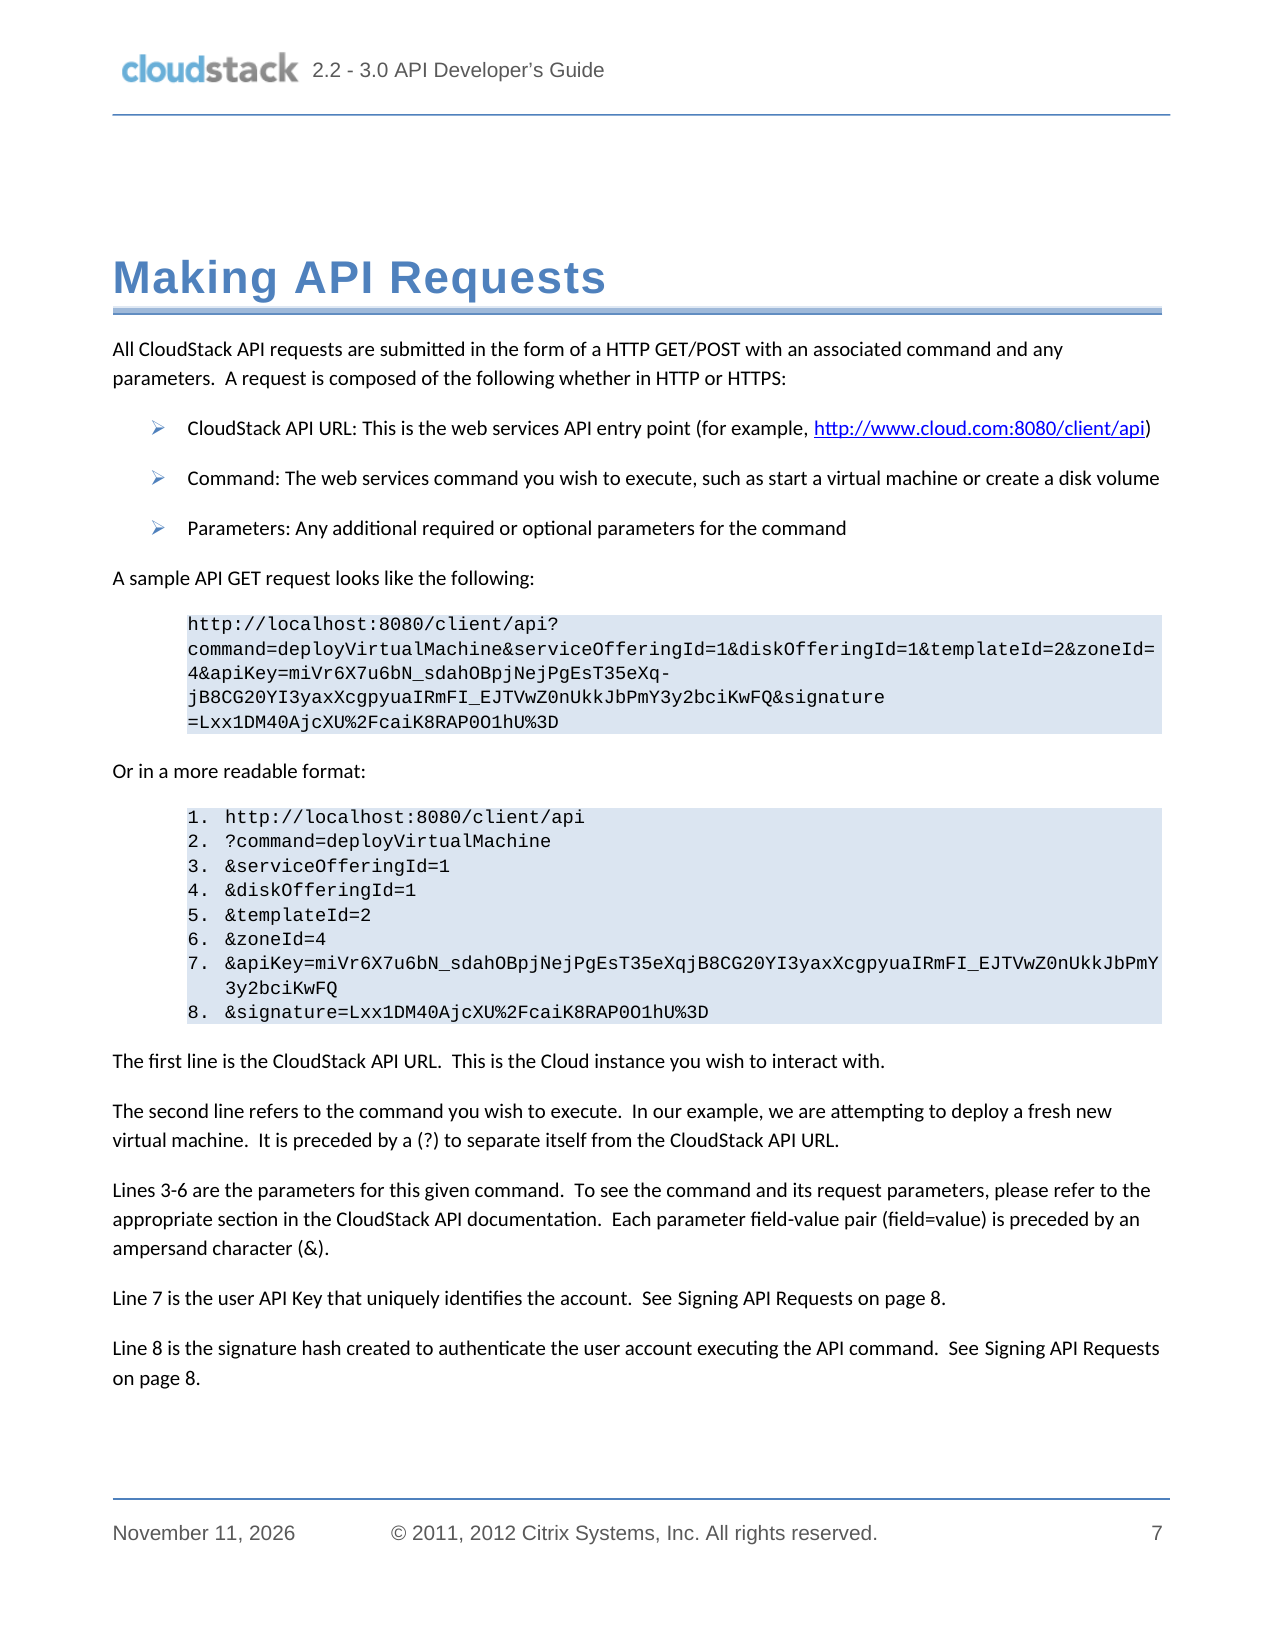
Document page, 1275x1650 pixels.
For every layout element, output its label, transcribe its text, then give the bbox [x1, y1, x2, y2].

text Lines 3-6 are the parameters for this given command. To see the command and its request parameters, please refer to the appropriate section in the CloudStack API documentation. Each parameter field-value pair (field=value) is preceded by an ampersand character (&). [112, 1177, 1162, 1261]
list &serviceOfferingId=1 [187, 857, 1162, 878]
list &templateId=2 [187, 905, 1162, 927]
text The first line is the CloudStack API URL. This is the Cloud instance you wish to interact with. [112, 1048, 1162, 1073]
list Command: The web services command you wish to execute, such as start a virtual machine or create a disk volume [150, 465, 1162, 491]
list &zoneId=4 [187, 930, 1162, 951]
text Line 8 is the signature hash created to authenticate the user account executing the API command. See Signing API Requests on page 6. [112, 1336, 1162, 1390]
list http://localhost:8080/client/api [187, 808, 1162, 829]
list ?command=deployVirtualMachine [187, 832, 1162, 853]
list CloudStack API URL: This is the web services API entry point (for example, http://www.cloud.com:8080/client/api) [150, 415, 1162, 441]
text A sample API GET request looks like the following: [112, 565, 1162, 591]
list Parameters: Any additional required or optional parameters for the command [150, 515, 1162, 541]
list &diskOfferingId=1 [187, 881, 1162, 902]
text All CloudStack API requests are submitted in the form of a HTTP GET/POST with an associated command and any parameters. A request is composed of the following whether in HTTP or HTTPS: [112, 336, 1162, 391]
subtitle Making API Requests [112, 251, 1162, 315]
text =Lxx1DM40AjcXU%2FcaiK8RAP0O1hU%3D [187, 713, 1162, 734]
text http://localhost:8080/client/api?command=deployVirtualMachine&serviceOfferingId=1&diskOfferingId=1&templateId=2&zoneId=4&apiKey=miVr6X7u6bN_sdahOBpjNejPgEsT35eXq-jB8CG20YI3yaxXcgpyuaIRmFI_EJTVwZ0nUkkJbPmY3y2bciKwFQ&signature [187, 615, 1162, 709]
picture [112, 45, 312, 95]
text Or in a more readable format: [112, 758, 1162, 783]
list &signature=Lxx1DM40AjcXU%2FcaiK8RAP0O1hU%3D [187, 1003, 1162, 1024]
text The second line refers to the command you wish to execute. In our example, we are attempting to deploy a fresh new virtual machine. It is preceded by a (?) to separate itself from the CloudStack API URL. [112, 1098, 1162, 1153]
list &apiKey=miVr6X7u6bN_sdahOBpjNejPgEsT35eXqjB8CG20YI3yaxXcgpyuaIRmFI_EJTVwZ0nUkkJbPmY3y2bciKwFQ [187, 954, 1162, 1000]
text Line 7 is the user API Key that uniquely identifies the account. See Signing API Requests on page 6. [112, 1286, 1162, 1311]
